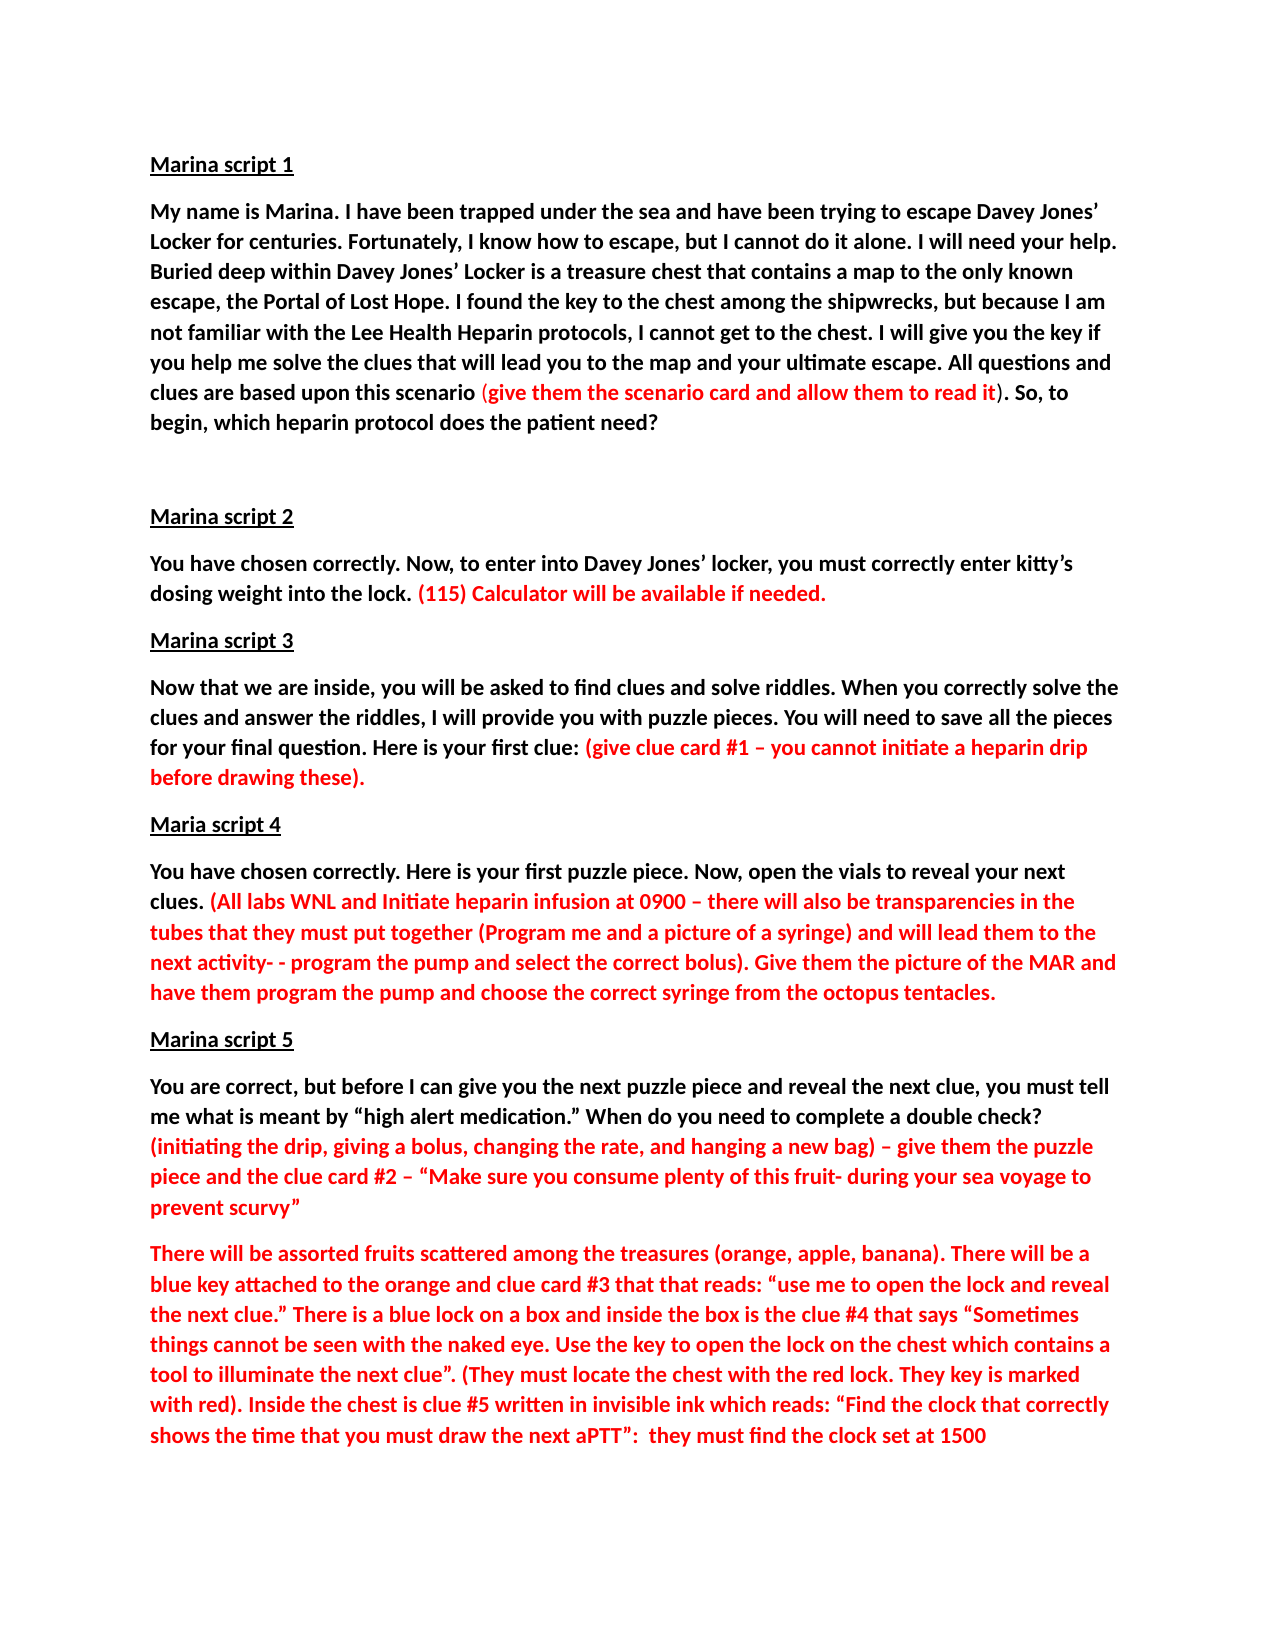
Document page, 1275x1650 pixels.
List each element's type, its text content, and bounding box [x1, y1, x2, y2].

text Now that we are inside, you will be asked to find clues and solve riddles. When you correctly solve the clues and answer the riddles, I will provide you with puzzle pieces. You will need to save all the pieces for your final question. Here is your first clue: (give clue card #1 – you cannot initiate a heparin drip before drawing these). [150, 673, 1125, 792]
text You have chosen correctly. Here is your first puzzle piece. Now, open the vials to reveal your next clues. (All labs WNL and Initiate heparin infusion at 0900 – there will also be transparencies in the tubes that they must put together (Program me and a picture of a syringe) and will lead them to the next activity- - program the pump and select the correct bolus). Give them the picture of the MAR and have them program the pump and choose the correct syringe from the octopus tentacles. [150, 857, 1125, 1006]
text You are correct, but before I can give you the next puzzle piece and reveal the next clue, you must tell me what is meant by “high alert medication.” When do you need to complete a double check? (initiating the drip, giving a bolus, changing the rate, and hanging a new bag) – give them the puzzle piece and the clue card #2 – “Make sure you consume plenty of this fruit- during your sea voyage to prevent scurvy” [150, 1072, 1125, 1221]
text Marina script 5 [150, 1025, 1125, 1053]
text My name is Marina. I have been trapped under the sea and have been trying to escape Davey Jones’ Locker for centuries. Fortunately, I know how to escape, but I cannot do it alone. I will need your help. Buried deep within Davey Jones’ Locker is a treasure chest that contains a map to the only known escape, the Portal of Lost Hope. I found the key to the chest among the shipwrecks, but because I am not familiar with the Lee Health Heparin protocols, I cannot get to the chest. I will give you the key if you help me solve the clues that will lead you to the map and your ultimate escape. All questions and clues are based upon this scenario (give them the scenario card and allow them to read it). So, to begin, which heparin protocol does the patient need? [150, 197, 1125, 436]
text Marina script 2 [150, 502, 1125, 530]
text There will be assorted fruits scattered among the treasures (orange, apple, banana). There will be a blue key attached to the orange and clue card #3 that that reads: “use me to open the lock and reveal the next clue.” There is a blue lock on a box and inside the box is the clue #4 that says “Sometimes things cannot be seen with the naked eye. Use the key to open the lock on the chest which contains a tool to illuminate the next clue”. (They must locate the chest with the red lock. They key is marked with red). Inside the chest is clue #5 written in invisible ink which reads: “Find the clock that correctly shows the time that you must draw the next aPTT”: they must find the clock set at 1500 [150, 1239, 1125, 1449]
text Marina script 1 [150, 150, 1125, 178]
text Maria script 4 [150, 810, 1125, 838]
text You have chosen correctly. Now, to enter into Davey Jones’ locker, you must correctly enter kitty’s dosing weight into the lock. (115) Calculator will be available if needed. [150, 549, 1125, 607]
text Marina script 3 [150, 626, 1125, 654]
